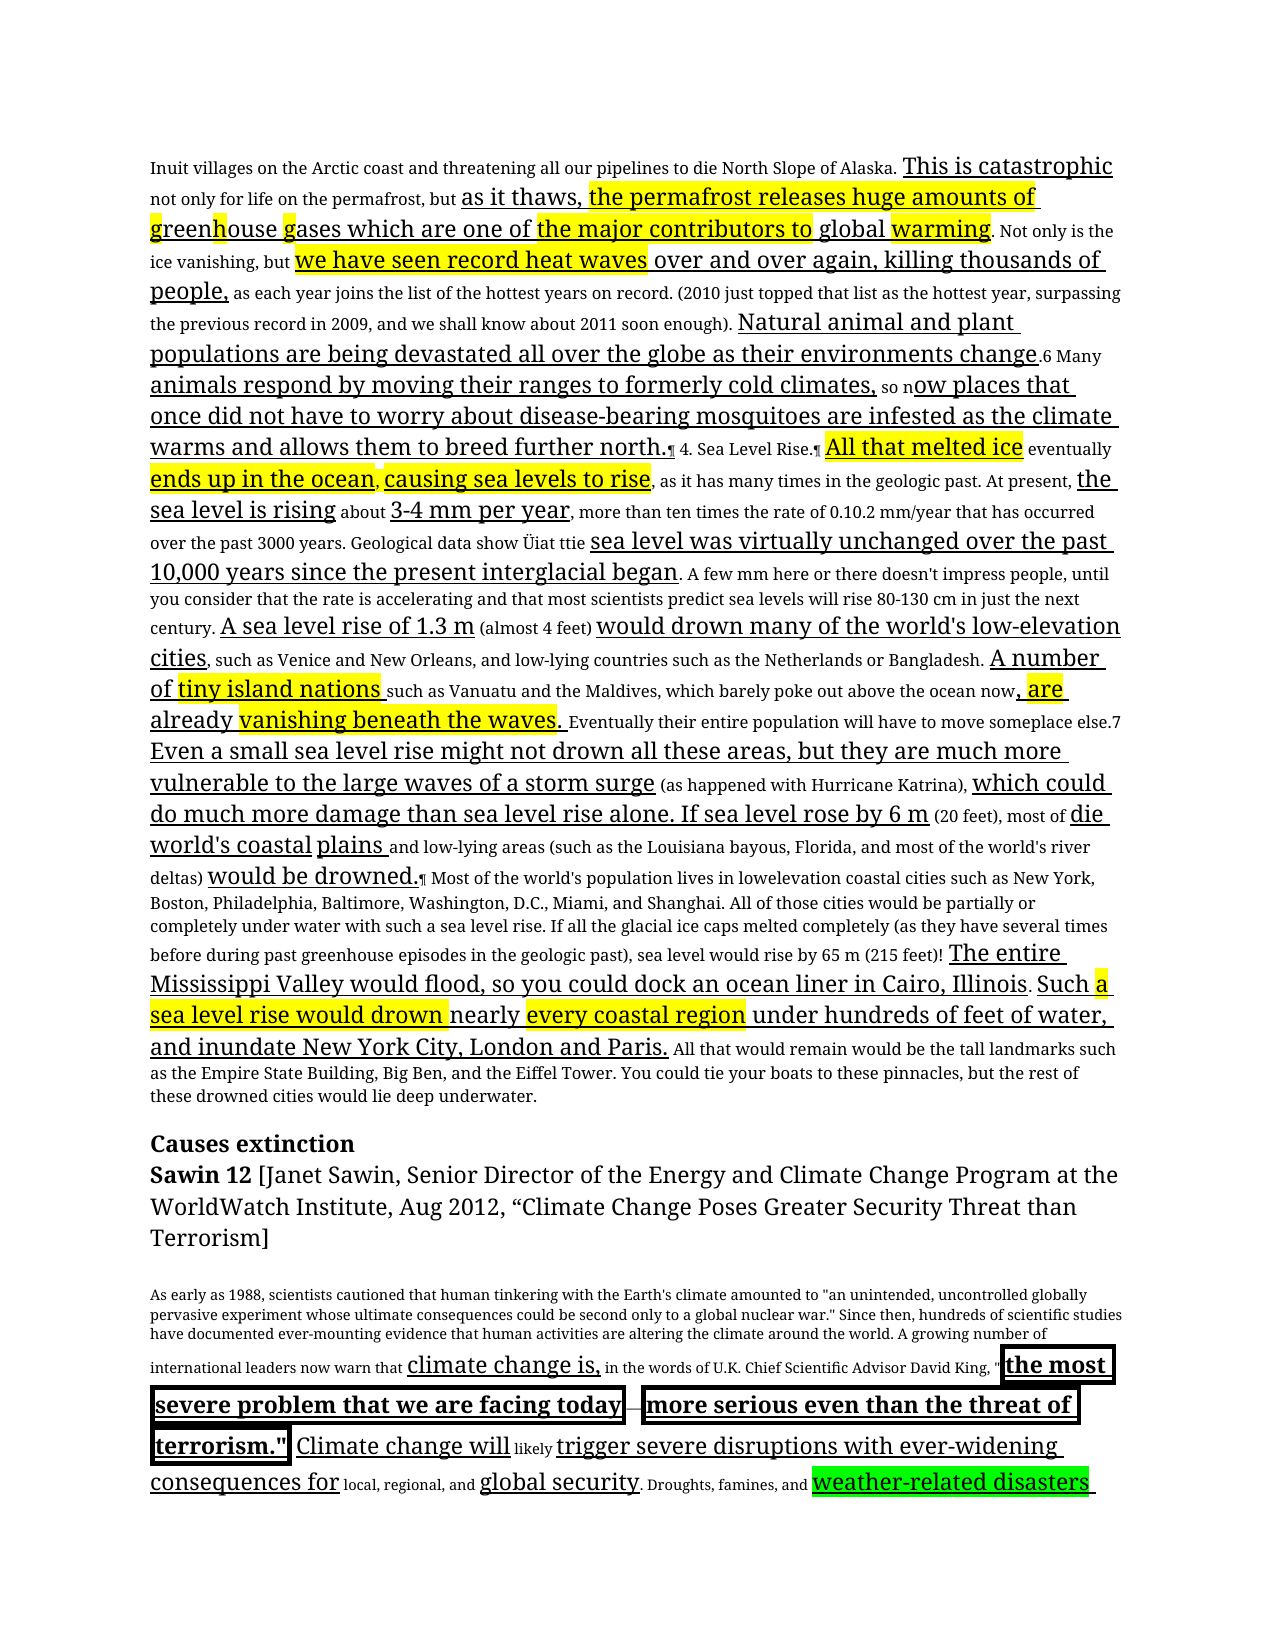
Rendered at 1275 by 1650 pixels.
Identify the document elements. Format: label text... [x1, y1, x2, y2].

subtitle Causes extinction [150, 1128, 1125, 1159]
text Sawin 12 [Janet Sawin, Senior Director of the Energy and Climate Change Program at the WorldWatch Institute, Aug 2012, “Climate Change Poses Greater Security Threat than Terrorism] [150, 1159, 1125, 1253]
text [150, 150, 1125, 1107]
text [150, 1284, 1125, 1497]
